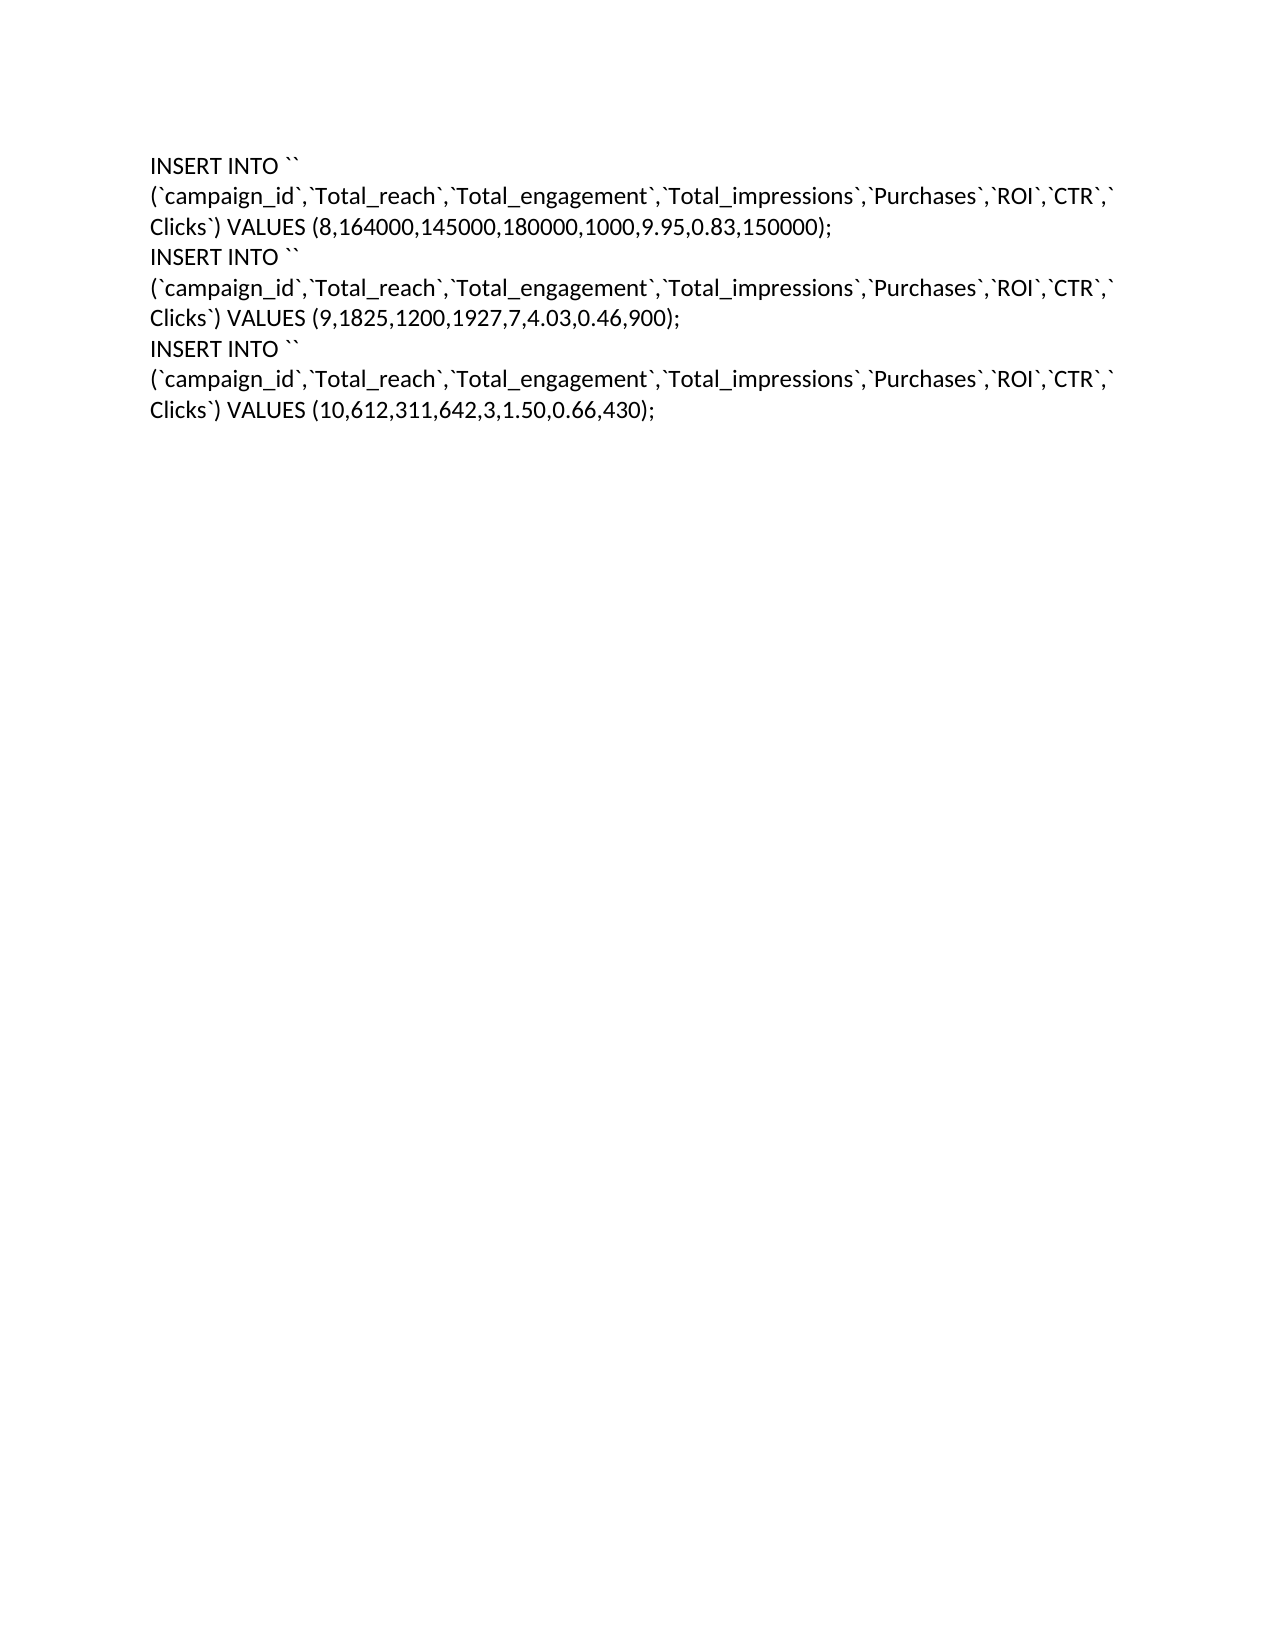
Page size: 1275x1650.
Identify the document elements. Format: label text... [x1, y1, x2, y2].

text INSERT INTO `` (`campaign_id`,`Total_reach`,`Total_engagement`,`Total_impressions`,`Purchases`,`ROI`,`CTR`,`Clicks`) VALUES (10,612,311,642,3,1.50,0.66,430); [150, 333, 1125, 425]
text INSERT INTO `` (`campaign_id`,`Total_reach`,`Total_engagement`,`Total_impressions`,`Purchases`,`ROI`,`CTR`,`Clicks`) VALUES (9,1825,1200,1927,7,4.03,0.46,900); [150, 242, 1125, 333]
text INSERT INTO `` (`campaign_id`,`Total_reach`,`Total_engagement`,`Total_impressions`,`Purchases`,`ROI`,`CTR`,`Clicks`) VALUES (8,164000,145000,180000,1000,9.95,0.83,150000); [150, 150, 1125, 242]
